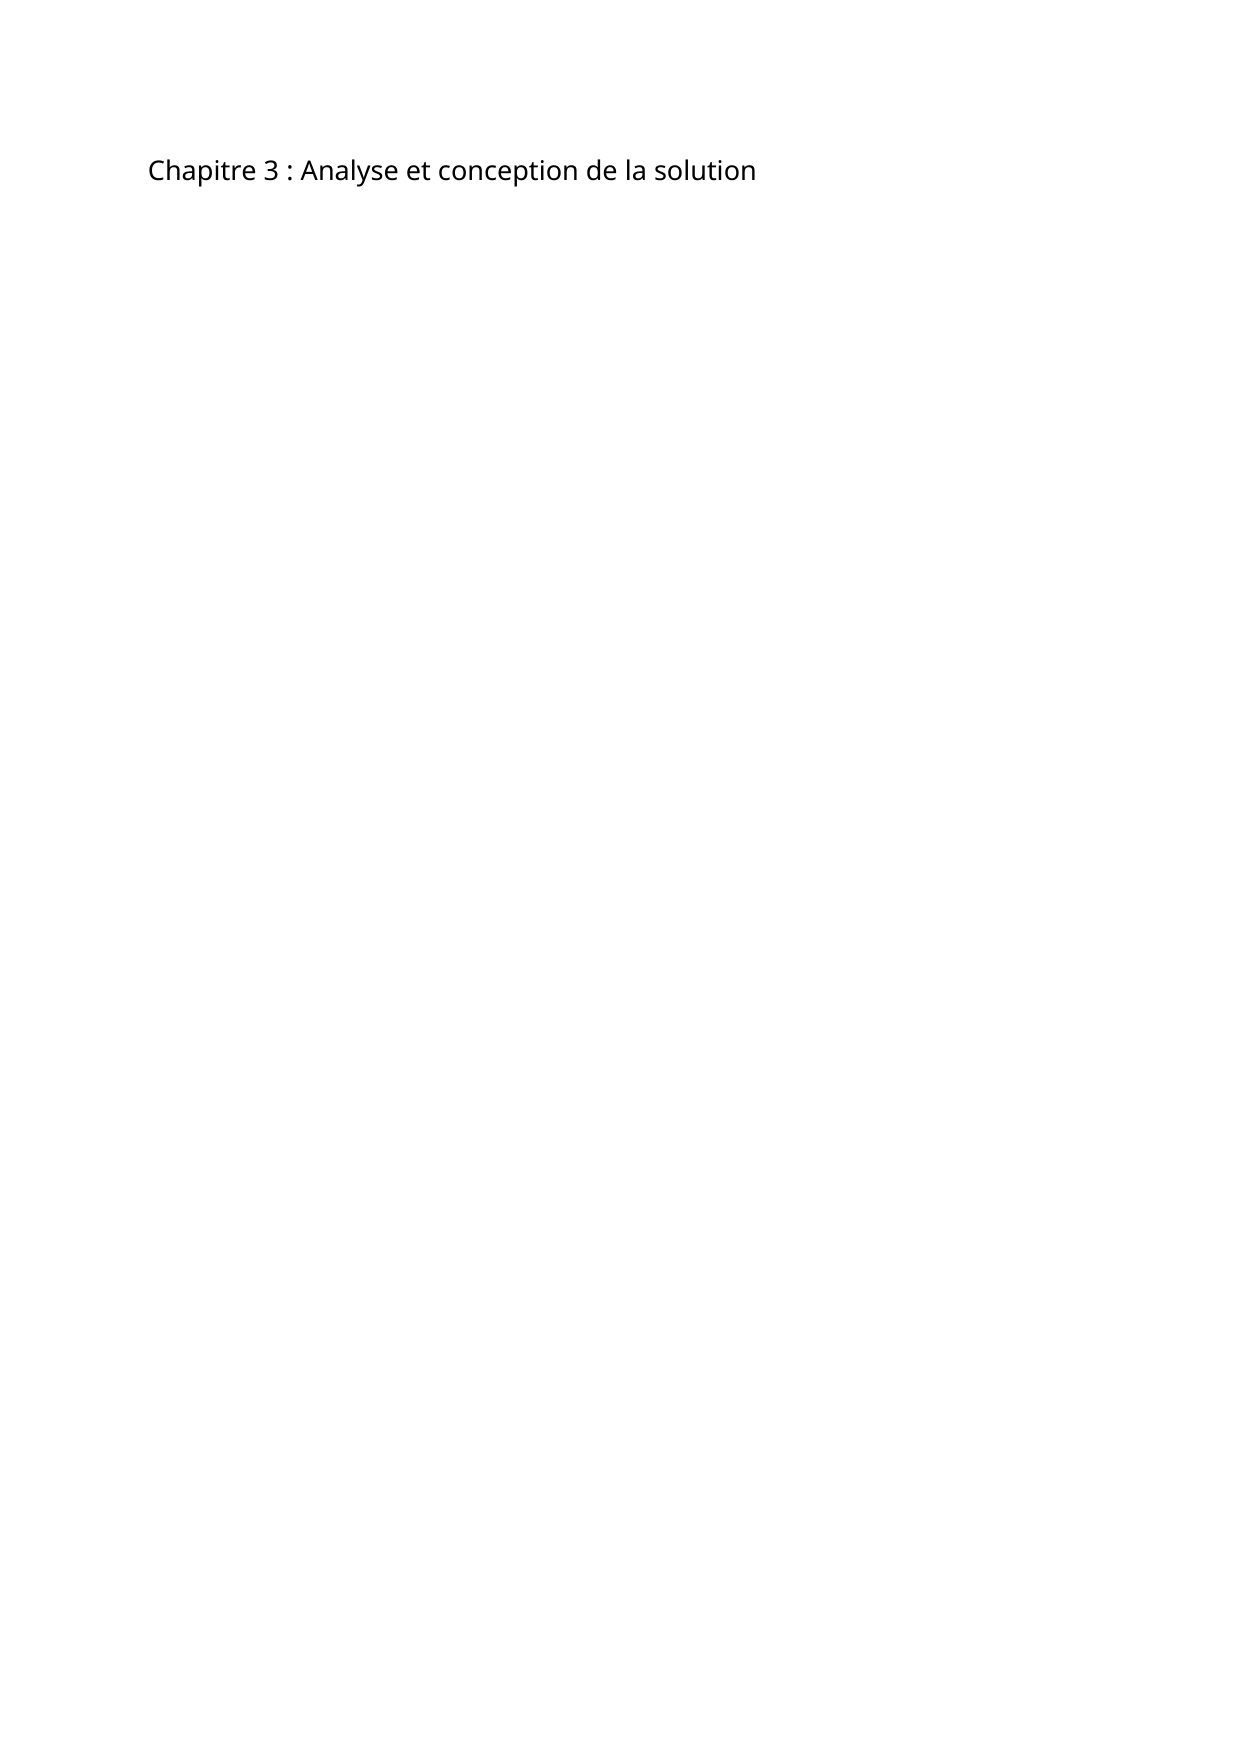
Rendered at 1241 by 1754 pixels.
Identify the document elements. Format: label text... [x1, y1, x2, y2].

subtitle Chapitre 3 : Analyse et conception de la solution [148, 152, 1093, 189]
